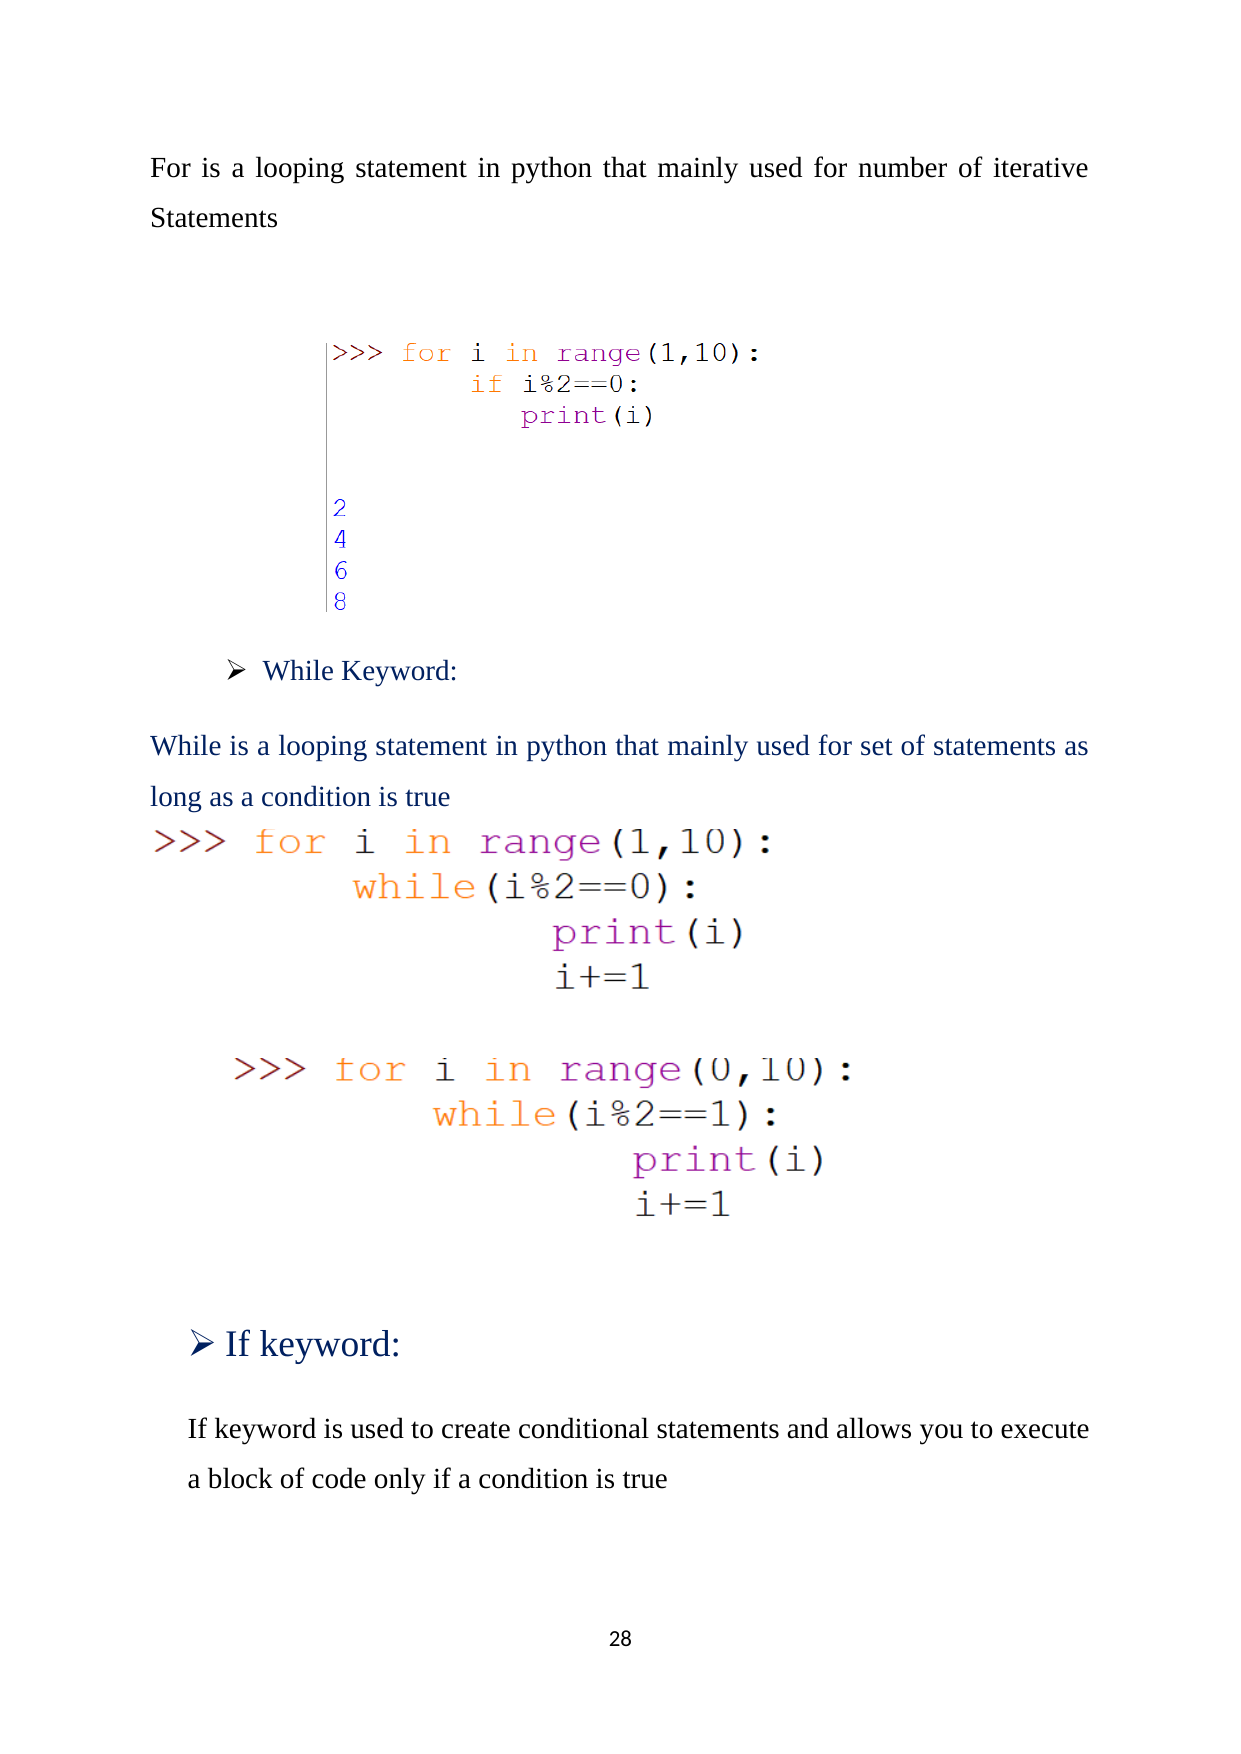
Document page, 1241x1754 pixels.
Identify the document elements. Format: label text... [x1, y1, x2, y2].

list If keyword: [187, 1321, 1090, 1364]
text While is a looping statement in python that mainly used for set of statements as long as a condition is true [150, 728, 1090, 812]
picture [326, 343, 807, 612]
picture [150, 829, 884, 1044]
picture [230, 1058, 1006, 1280]
text For is a looping statement in python that mainly used for number of iterative Statements [150, 150, 1090, 234]
list While Keyword: [225, 653, 1090, 687]
text If keyword is used to create conditional statements and allows you to execute a block of code only if a condition is true [187, 1411, 1090, 1495]
